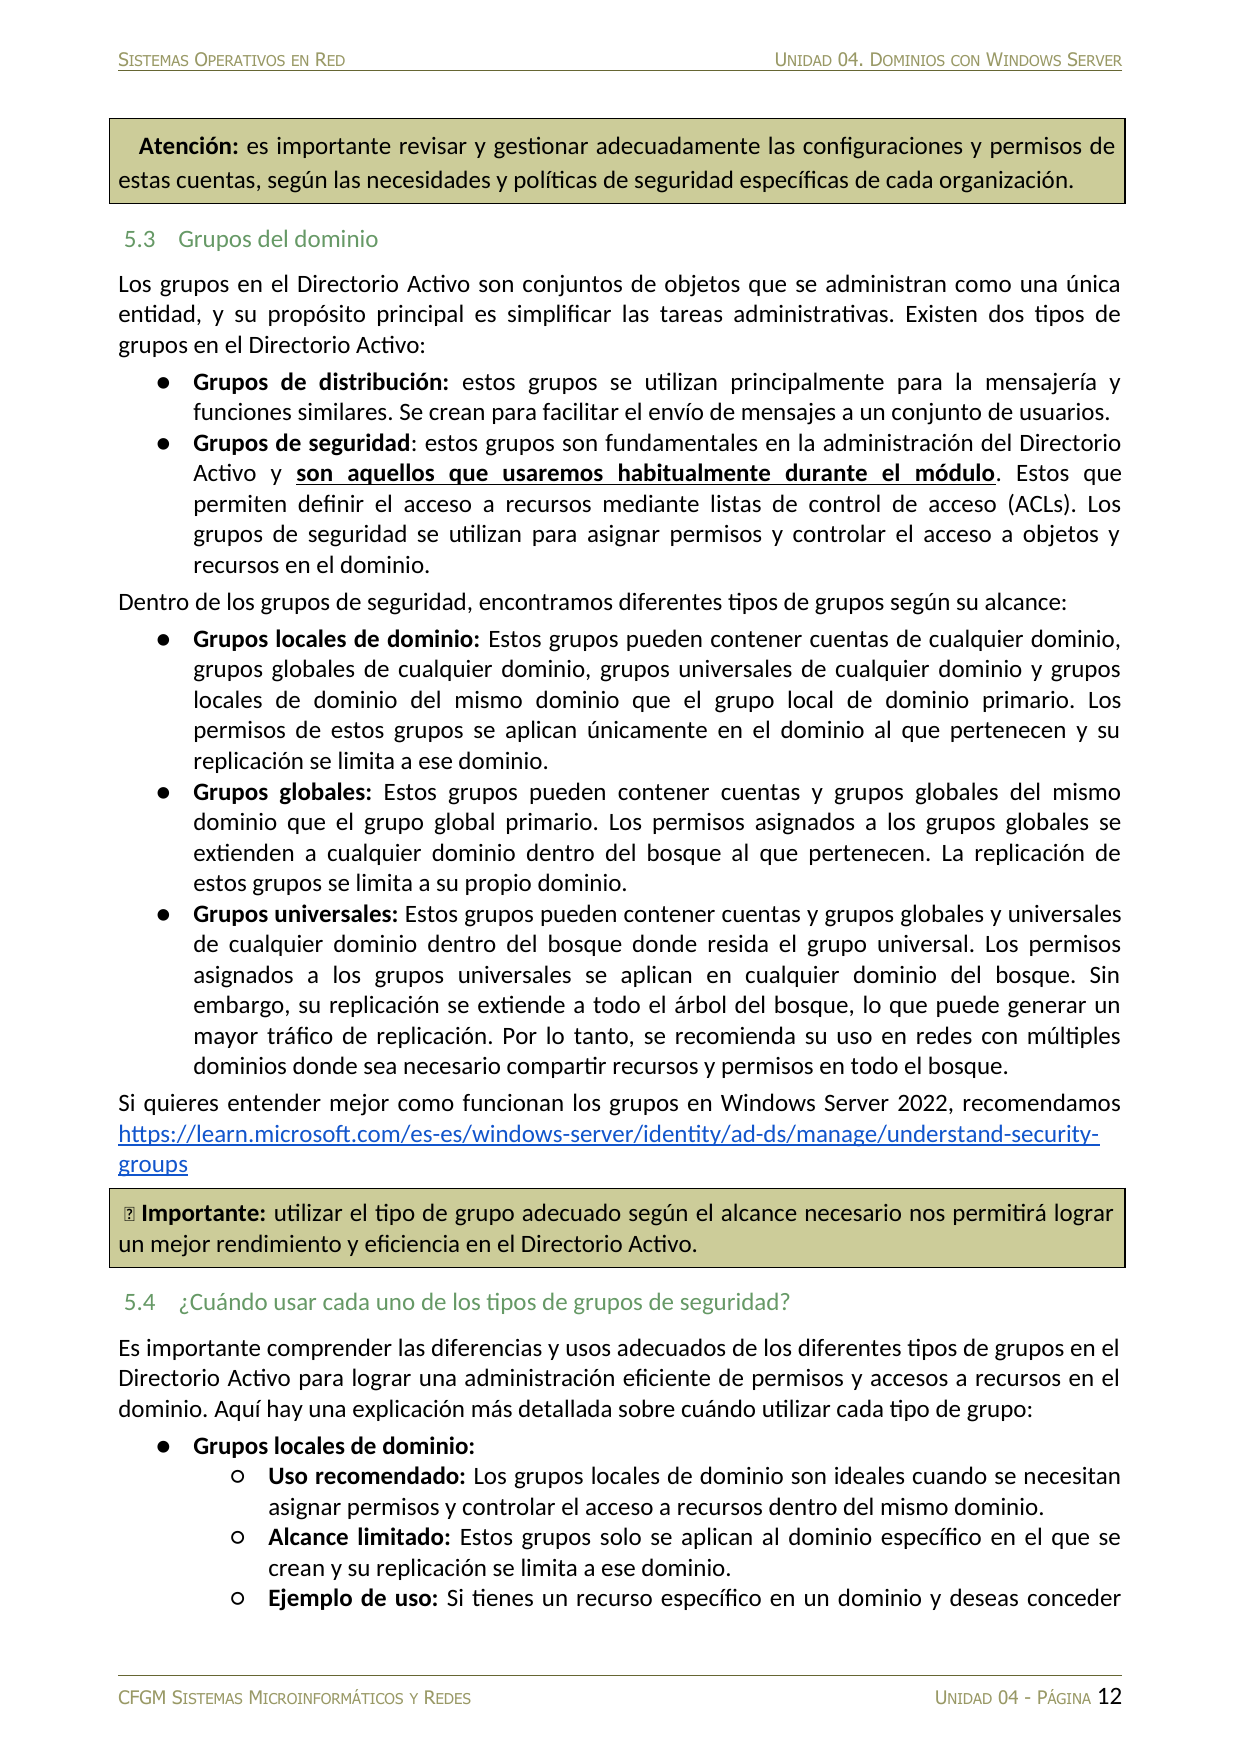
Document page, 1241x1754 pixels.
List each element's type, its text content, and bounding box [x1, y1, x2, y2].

text Los grupos en el Directorio Activo son conjuntos de objetos que se administran como una única entidad, y su propósito principal es simplificar las tareas administrativas. Existen dos tipos de grupos en el Directorio Activo: [118, 268, 1122, 359]
list Alcance limitado: Estos grupos solo se aplican al dominio específico en el que se crean y su replicación se limita a ese dominio. [231, 1521, 1122, 1582]
list Grupos locales de dominio: Estos grupos pueden contener cuentas de cualquier dominio, grupos globales de cualquier dominio, grupos universales de cualquier dominio y grupos locales de dominio del mismo dominio que el grupo local de dominio primario. Los permisos de estos grupos se aplican únicamente en el dominio al que pertenecen y su replicación se limita a ese dominio. [156, 623, 1122, 776]
list Grupos globales: Estos grupos pueden contener cuentas y grupos globales del mismo dominio que el grupo global primario. Los permisos asignados a los grupos globales se extienden a cualquier dominio dentro del bosque al que pertenecen. La replicación de estos grupos se limita a su propio dominio. [156, 776, 1122, 898]
subtitle Grupos del dominio [118, 223, 1122, 253]
text 📖 Importante: utilizar el tipo de grupo adecuado según el alcance necesario nos permitirá lograr un mejor rendimiento y eficiencia en el Directorio Activo. [110, 1189, 1124, 1267]
subtitle ¿Cuándo usar cada uno de los tipos de grupos de seguridad? [118, 1286, 1122, 1317]
list Grupos de distribución: estos grupos se utilizan principalmente para la mensajería y funciones similares. Se crean para facilitar el envío de mensajes a un conjunto de usuarios. [156, 366, 1122, 427]
list Uso recomendado: Los grupos locales de dominio son ideales cuando se necesitan asignar permisos y controlar el acceso a recursos dentro del mismo dominio. [231, 1460, 1122, 1521]
list Grupos locales de dominio: [156, 1430, 1122, 1460]
list Grupos de seguridad: estos grupos son fundamentales en la administración del Directorio Activo y son aquellos que usaremos habitualmente durante el módulo. Estos que permiten definir el acceso a recursos mediante listas de control de acceso (ACLs). Los grupos de seguridad se utilizan para asignar permisos y controlar el acceso a objetos y recursos en el dominio. [156, 427, 1122, 580]
text Si quieres entender mejor como funcionan los grupos en Windows Server 2022, recomendamos https://learn.microsoft.com/es-es/windows-server/identity/ad-ds/manage/understand-security-groups [118, 1087, 1122, 1179]
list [231, 1582, 1122, 1613]
text ❕ Atención: es importante revisar y gestionar adecuadamente las configuraciones y permisos de estas cuentas, según las necesidades y políticas de seguridad específicas de cada organización. [110, 119, 1124, 203]
text Dentro de los grupos de seguridad, encontramos diferentes tipos de grupos según su alcance: [118, 586, 1122, 617]
text Es importante comprender las diferencias y usos adecuados de los diferentes tipos de grupos en el Directorio Activo para lograr una administración eficiente de permisos y accesos a recursos en el dominio. Aquí hay una explicación más detallada sobre cuándo utilizar cada tipo de grupo: [118, 1332, 1122, 1423]
list Grupos universales: Estos grupos pueden contener cuentas y grupos globales y universales de cualquier dominio dentro del bosque donde resida el grupo universal. Los permisos asignados a los grupos universales se aplican en cualquier dominio del bosque. Sin embargo, su replicación se extiende a todo el árbol del bosque, lo que puede generar un mayor tráfico de replicación. Por lo tanto, se recomienda su uso en redes con múltiples dominios donde sea necesario compartir recursos y permisos en todo el bosque. [156, 898, 1122, 1081]
